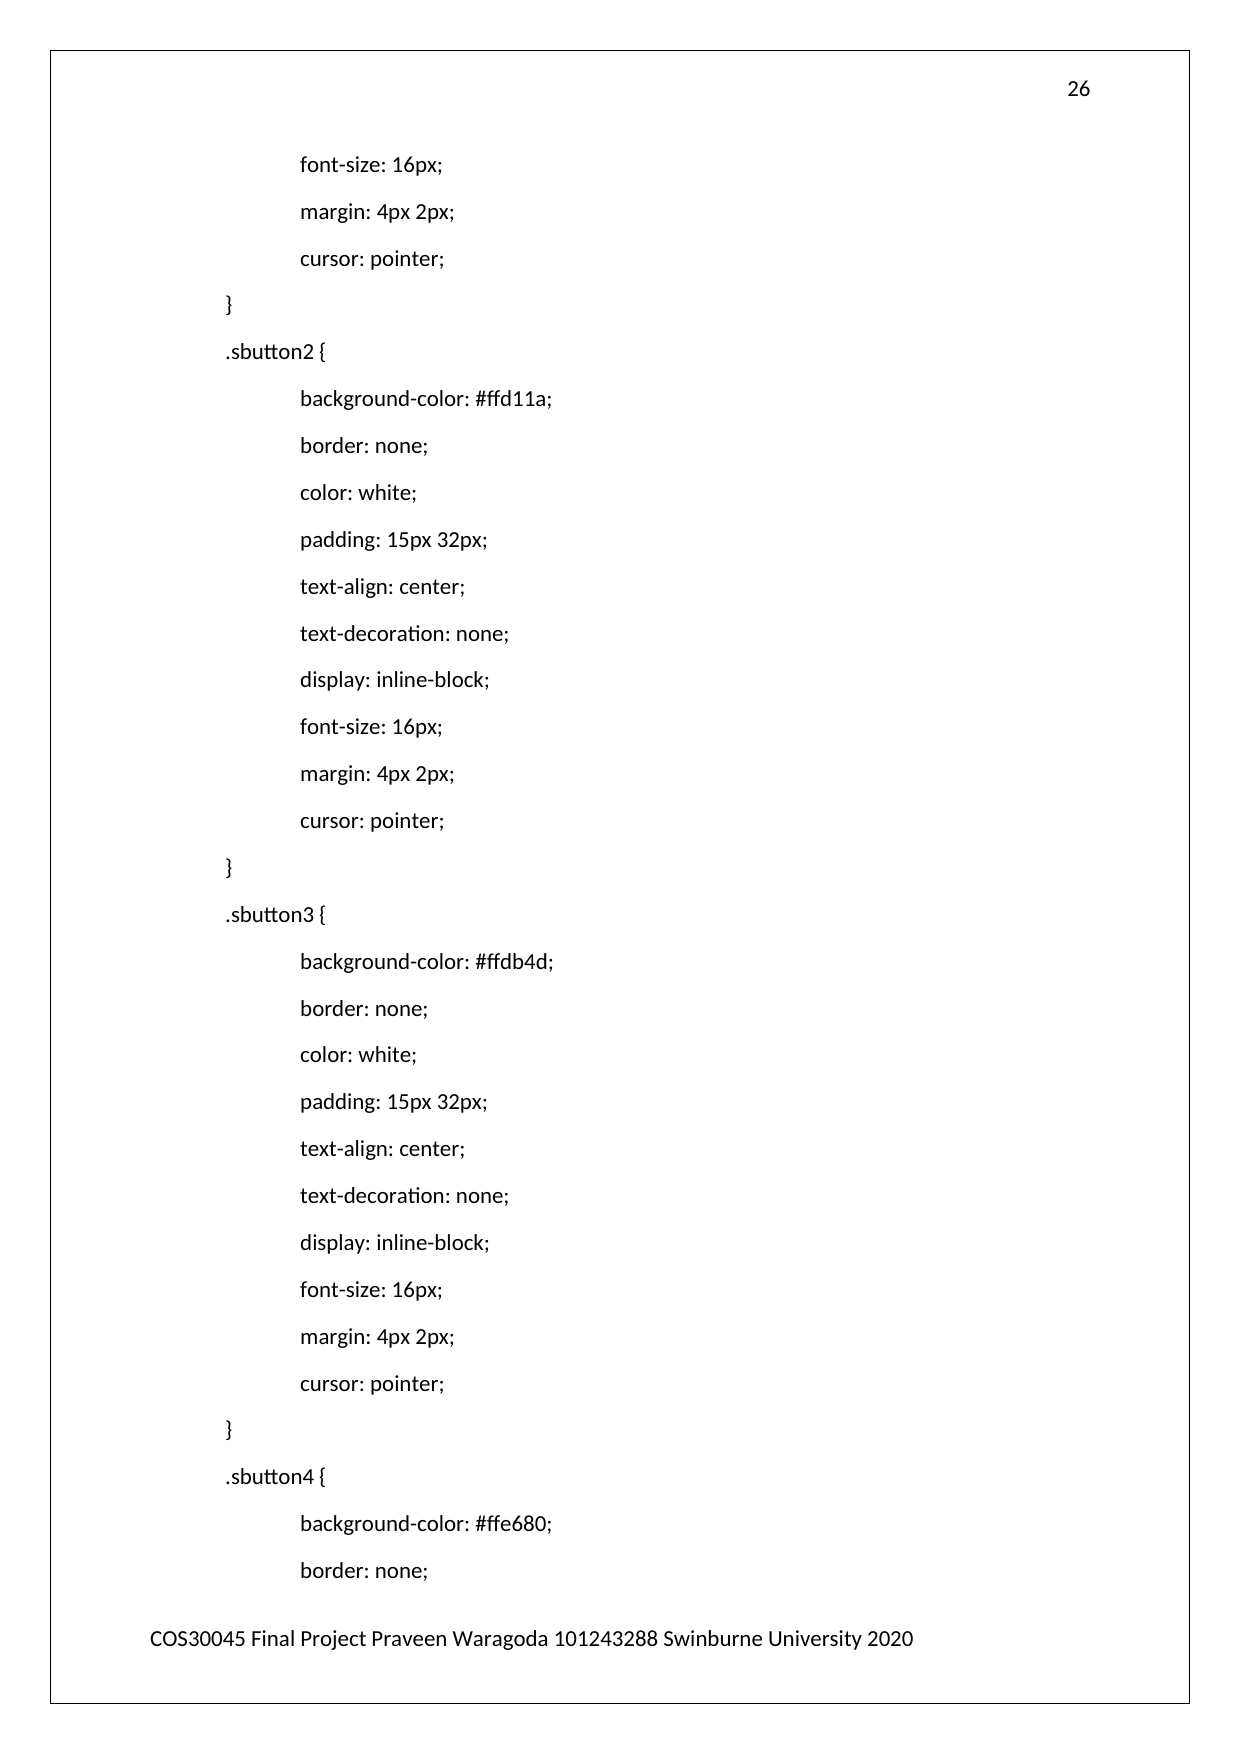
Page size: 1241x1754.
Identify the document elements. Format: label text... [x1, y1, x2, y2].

text color: white; [150, 1041, 1090, 1069]
text margin: 4px 2px; [150, 197, 1090, 225]
text font-size: 16px; [150, 712, 1090, 741]
text text-decoration: none; [150, 1181, 1090, 1209]
text display: inline-block; [150, 1228, 1090, 1256]
text border: none; [150, 994, 1090, 1022]
text font-size: 16px; [150, 150, 1090, 178]
text } [150, 853, 1090, 881]
text border: none; [150, 431, 1090, 459]
text .sbutton3 { [150, 900, 1090, 928]
text } [150, 1416, 1090, 1444]
text margin: 4px 2px; [150, 1322, 1090, 1350]
text padding: 15px 32px; [150, 1087, 1090, 1116]
text text-align: center; [150, 1134, 1090, 1162]
text padding: 15px 32px; [150, 525, 1090, 553]
text margin: 4px 2px; [150, 759, 1090, 787]
text background-color: #ffdb4d; [150, 947, 1090, 975]
text .sbutton4 { [150, 1462, 1090, 1491]
text background-color: #ffd11a; [150, 384, 1090, 412]
text cursor: pointer; [150, 1369, 1090, 1397]
text cursor: pointer; [150, 806, 1090, 834]
text } [150, 291, 1090, 319]
text display: inline-block; [150, 666, 1090, 694]
text .sbutton2 { [150, 337, 1090, 366]
text font-size: 16px; [150, 1275, 1090, 1303]
text border: none; [150, 1556, 1090, 1584]
text background-color: #ffe680; [150, 1509, 1090, 1537]
text cursor: pointer; [150, 244, 1090, 272]
text text-align: center; [150, 572, 1090, 600]
text text-decoration: none; [150, 619, 1090, 647]
text color: white; [150, 478, 1090, 506]
